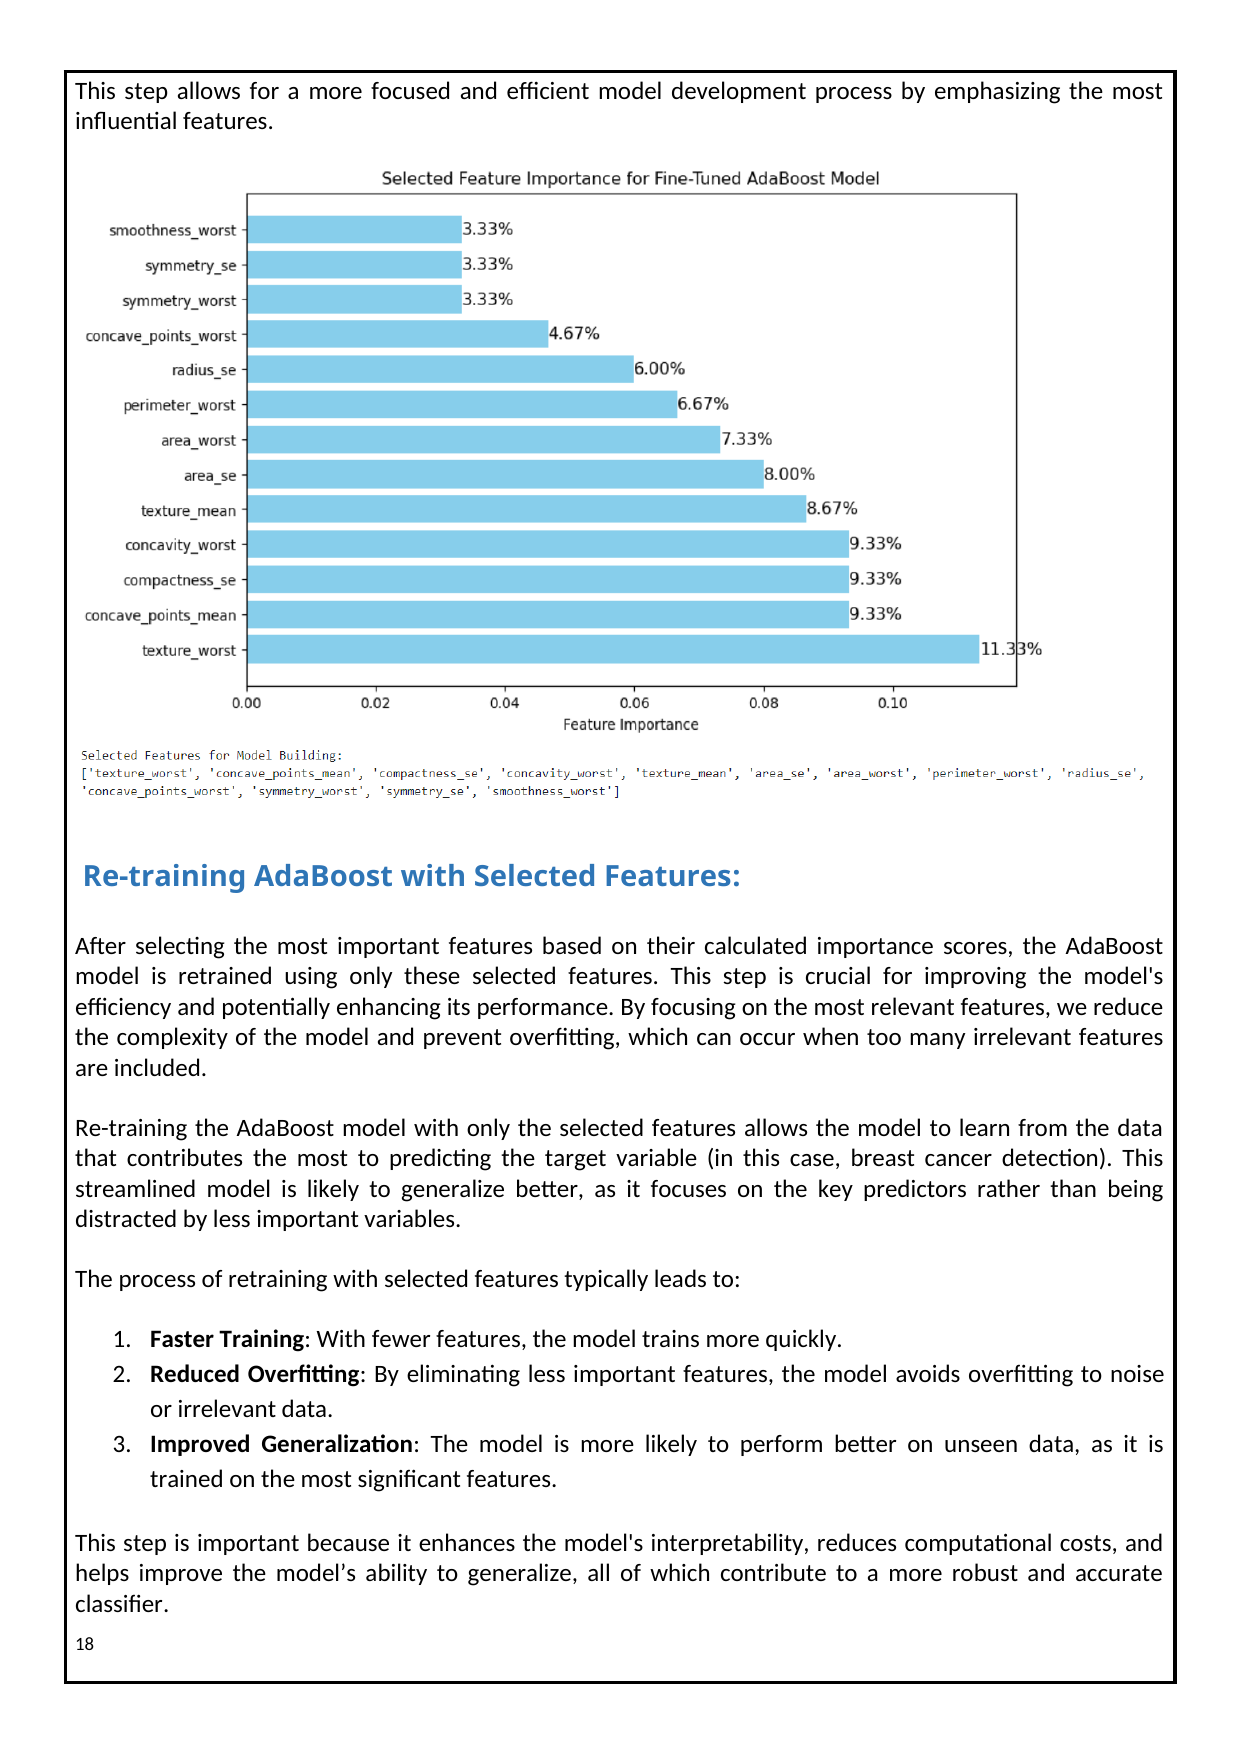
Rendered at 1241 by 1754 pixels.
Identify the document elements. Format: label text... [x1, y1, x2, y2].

text After selecting the most important features based on their calculated importance scores, the AdaBoost model is retrained using only these selected features. This step is crucial for improving the model's efficiency and potentially enhancing its performance. By focusing on the most relevant features, we reduce the complexity of the model and prevent overfitting, which can occur when too many irrelevant features are included. [75, 930, 1165, 1083]
subtitle Re-training AdaBoost with Selected Features: [75, 855, 1165, 895]
picture [75, 165, 1164, 806]
list Reduced Overfitting: By eliminating less important features, the model avoids overfitting to noise or irrelevant data. [112, 1358, 1165, 1423]
text Re-training the AdaBoost model with only the selected features allows the model to learn from the data that contributes the most to predicting the target variable (in this case, breast cancer detection). This streamlined model is likely to generalize better, as it focuses on the key predictors rather than being distracted by less important variables. [75, 1112, 1165, 1234]
text This step is important because it enhances the model's interpretability, reduces computational costs, and helps improve the model’s ability to generalize, all of which contribute to a more robust and accurate classifier. [75, 1527, 1165, 1618]
text This step allows for a more focused and efficient model development process by emphasizing the most influential features. [75, 75, 1165, 136]
list Improved Generalization: The model is more likely to perform better on unseen data, as it is trained on the most significant features. [112, 1428, 1165, 1493]
list Faster Training: With fewer features, the model trains more quickly. [112, 1323, 1165, 1353]
text The process of retraining with selected features typically leads to: [75, 1263, 1165, 1293]
